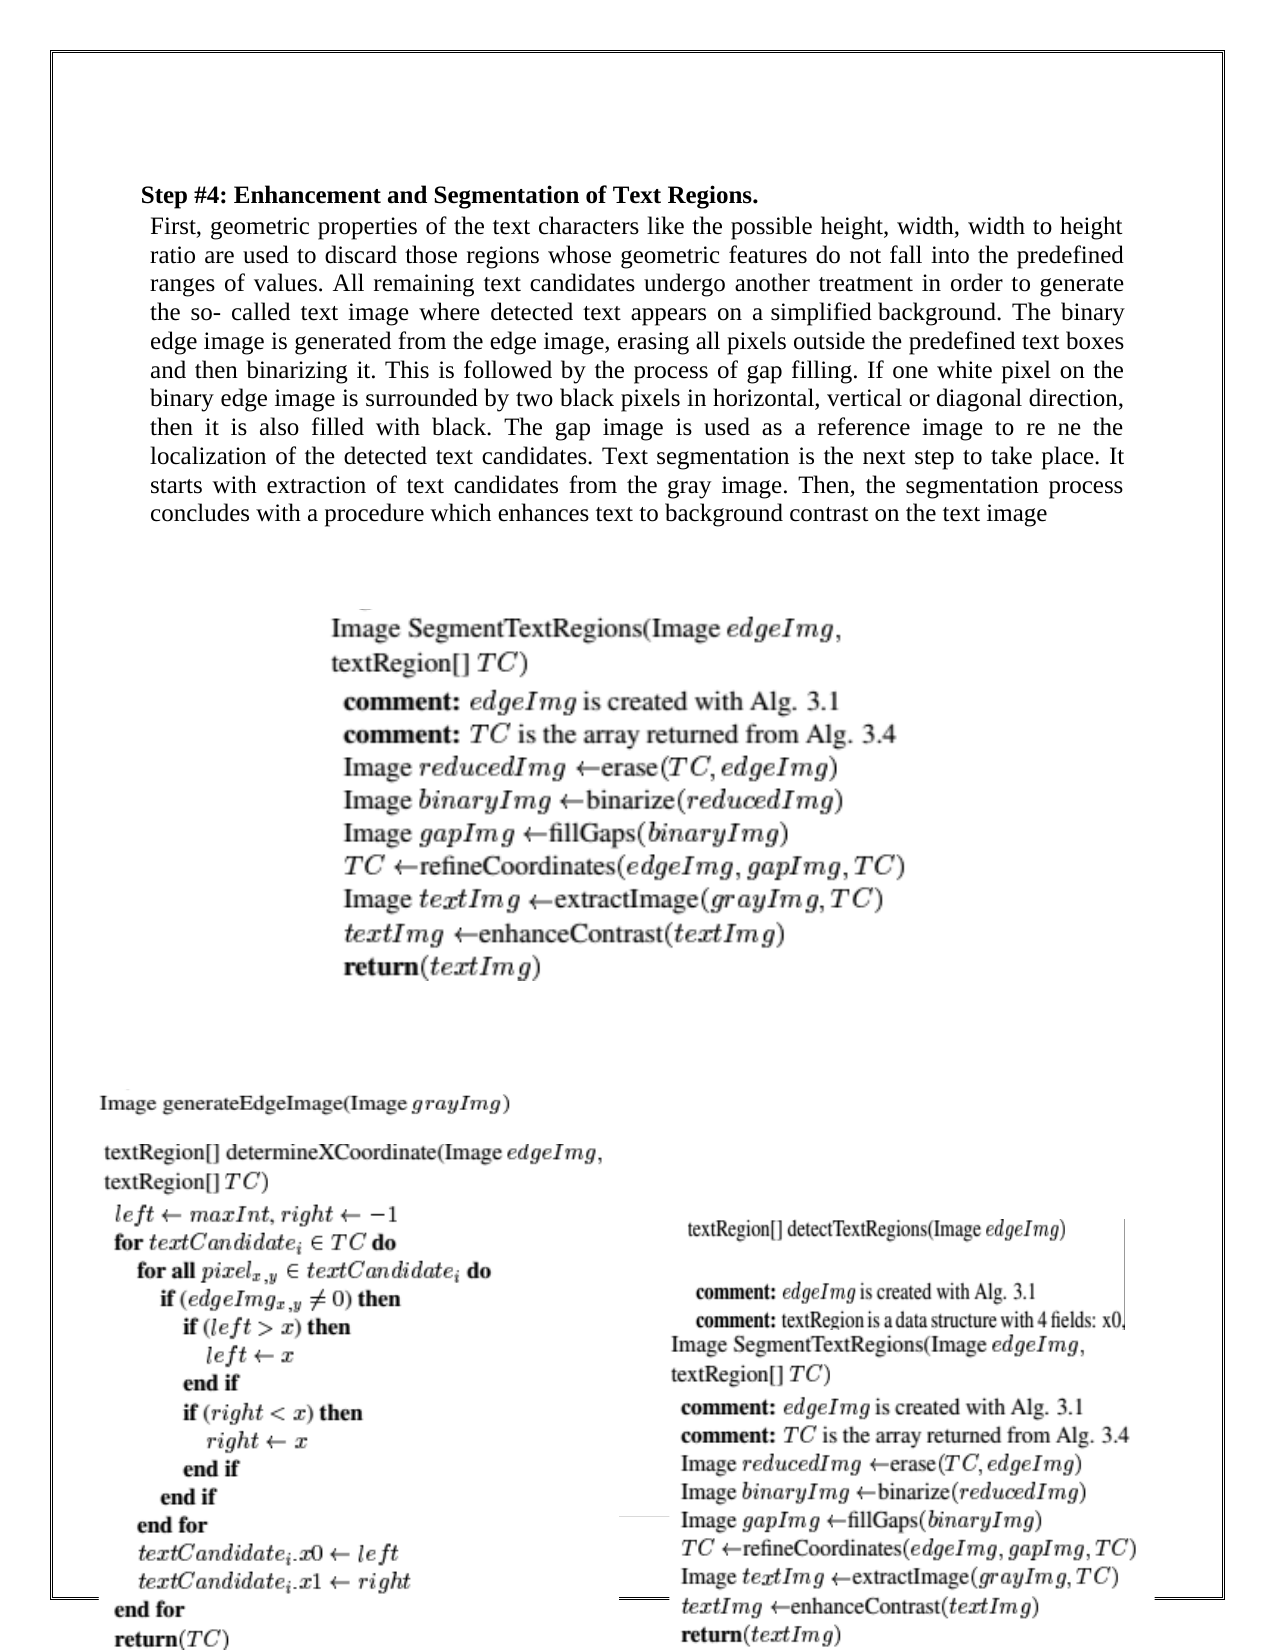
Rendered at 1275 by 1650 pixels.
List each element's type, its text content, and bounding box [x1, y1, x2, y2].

picture [669, 1219, 1155, 1650]
text Step #4: Enhancement and Segmentation of Text Regions. [141, 181, 1125, 209]
picture [327, 609, 948, 981]
picture [98, 1089, 619, 1650]
text First, geometric properties of the text characters like the possible height, width, width to height ratio are used to discard those regions whose geometric features do not fall into the predefined ranges of values. All remaining text candidates undergo another treatment in order to generate the so- called text image where detected text appears on a simplified background. The binary edge image is generated from the edge image, erasing all pixels outside the predefined text boxes and then binarizing it. This is followed by the process of gap filling. If one white pixel on the binary edge image is surrounded by two black pixels in horizontal, vertical or diagonal direction, then it is also filled with black. The gap image is used as a reference image to re ne the localization of the detected text candidates. Text segmentation is the next step to take place. It starts with extraction of text candidates from the gray image. Then, the segmentation process concludes with a procedure which enhances text to background contrast on the text image [150, 211, 1125, 527]
